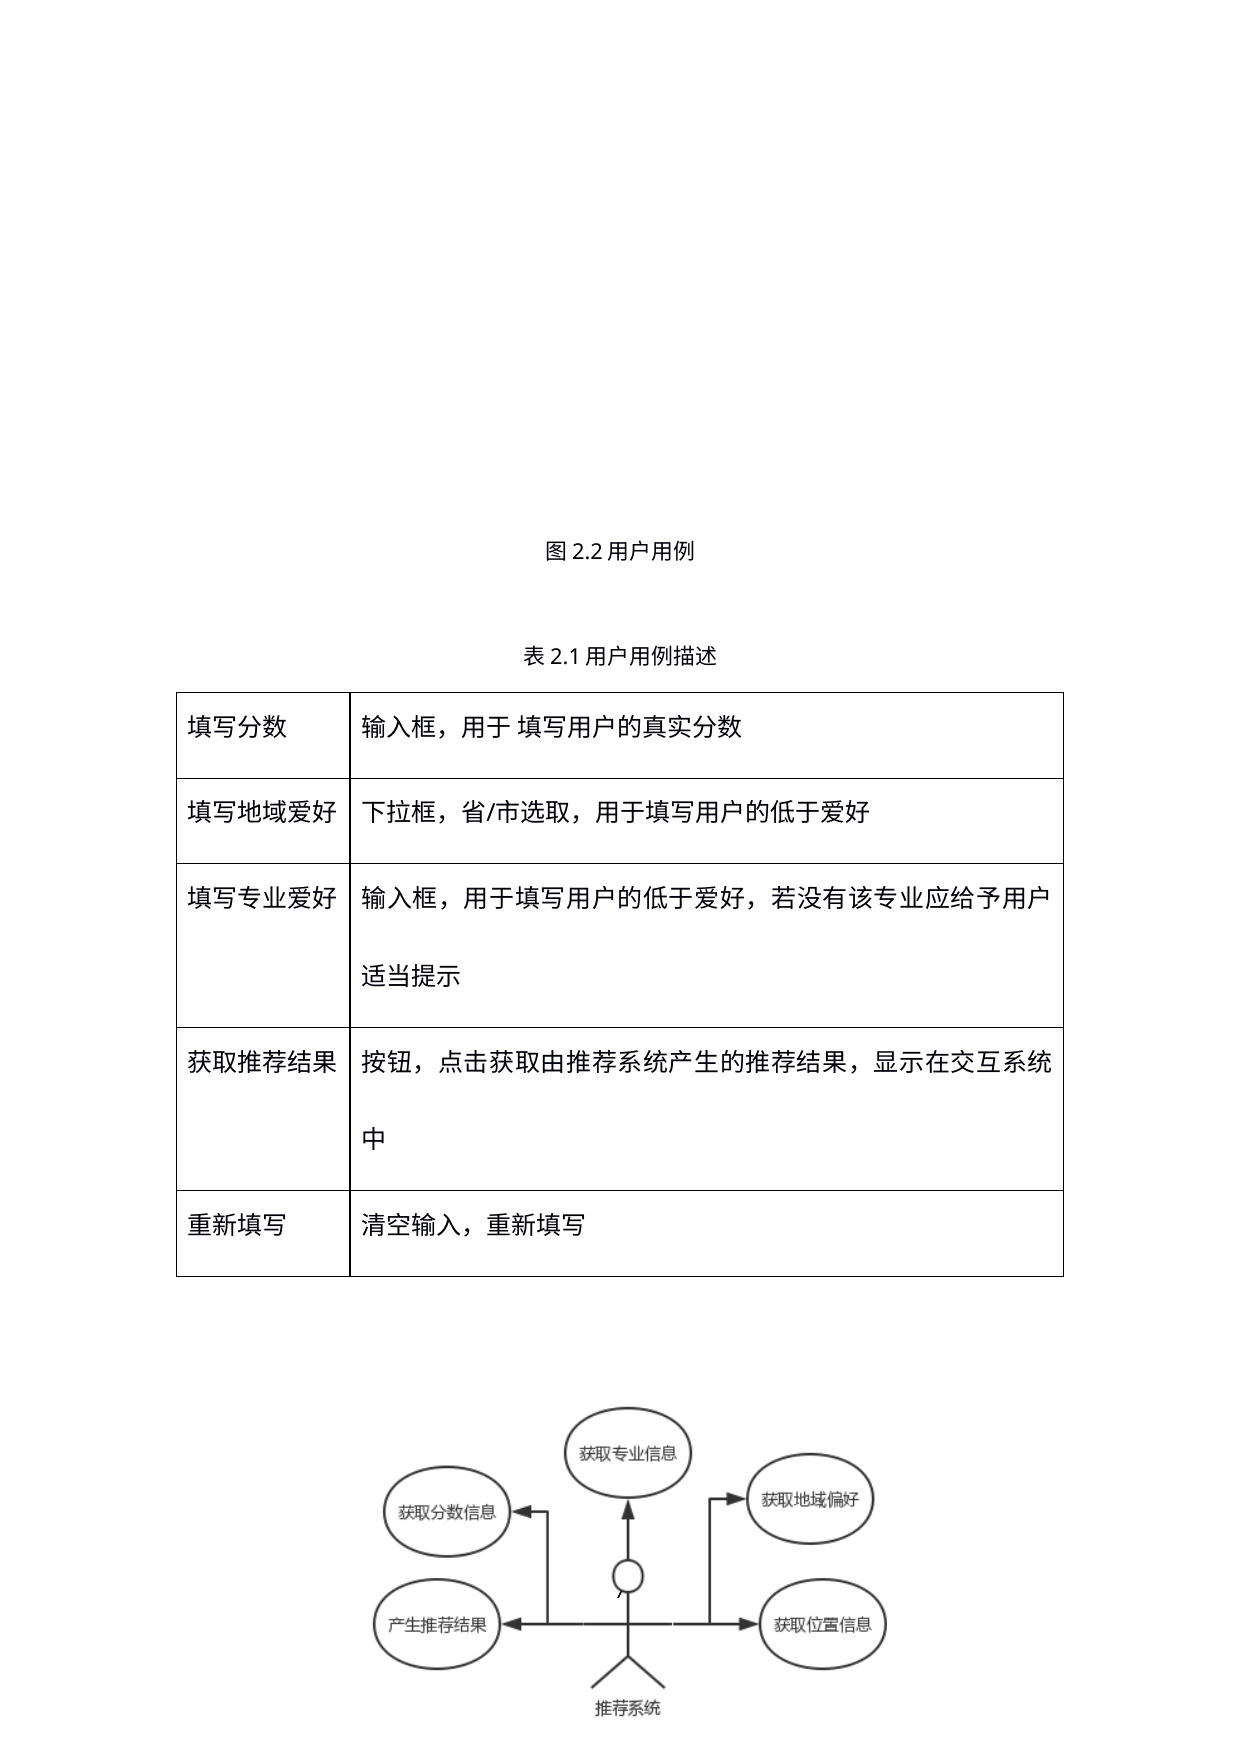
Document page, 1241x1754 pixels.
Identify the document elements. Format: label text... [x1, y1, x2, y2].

text 表2.1用户用例描述 [187, 638, 1053, 671]
table_header 填写分数 [177, 693, 349, 777]
table_cell 获取推荐结果 [177, 1028, 349, 1190]
table_header 输入框，用于 填写用户的真实分数 [351, 693, 1063, 777]
table_cell 填写地域爱好 [177, 779, 349, 863]
picture [314, 1347, 926, 1729]
table_cell 按钮，点击获取由推荐系统产生的推荐结果，显示在交互系统中 [351, 1028, 1063, 1190]
text 图2.2用户用例 [187, 533, 1053, 566]
table_cell 清空输入，重新填写 [351, 1191, 1063, 1276]
table_cell 重新填写 [177, 1191, 349, 1276]
table_cell 输入框，用于填写用户的低于爱好，若没有该专业应给予用户适当提示 [351, 864, 1063, 1027]
table_cell 下拉框，省/市选取，用于填写用户的低于爱好 [351, 779, 1063, 863]
table_cell 填写专业爱好 [177, 864, 349, 1027]
